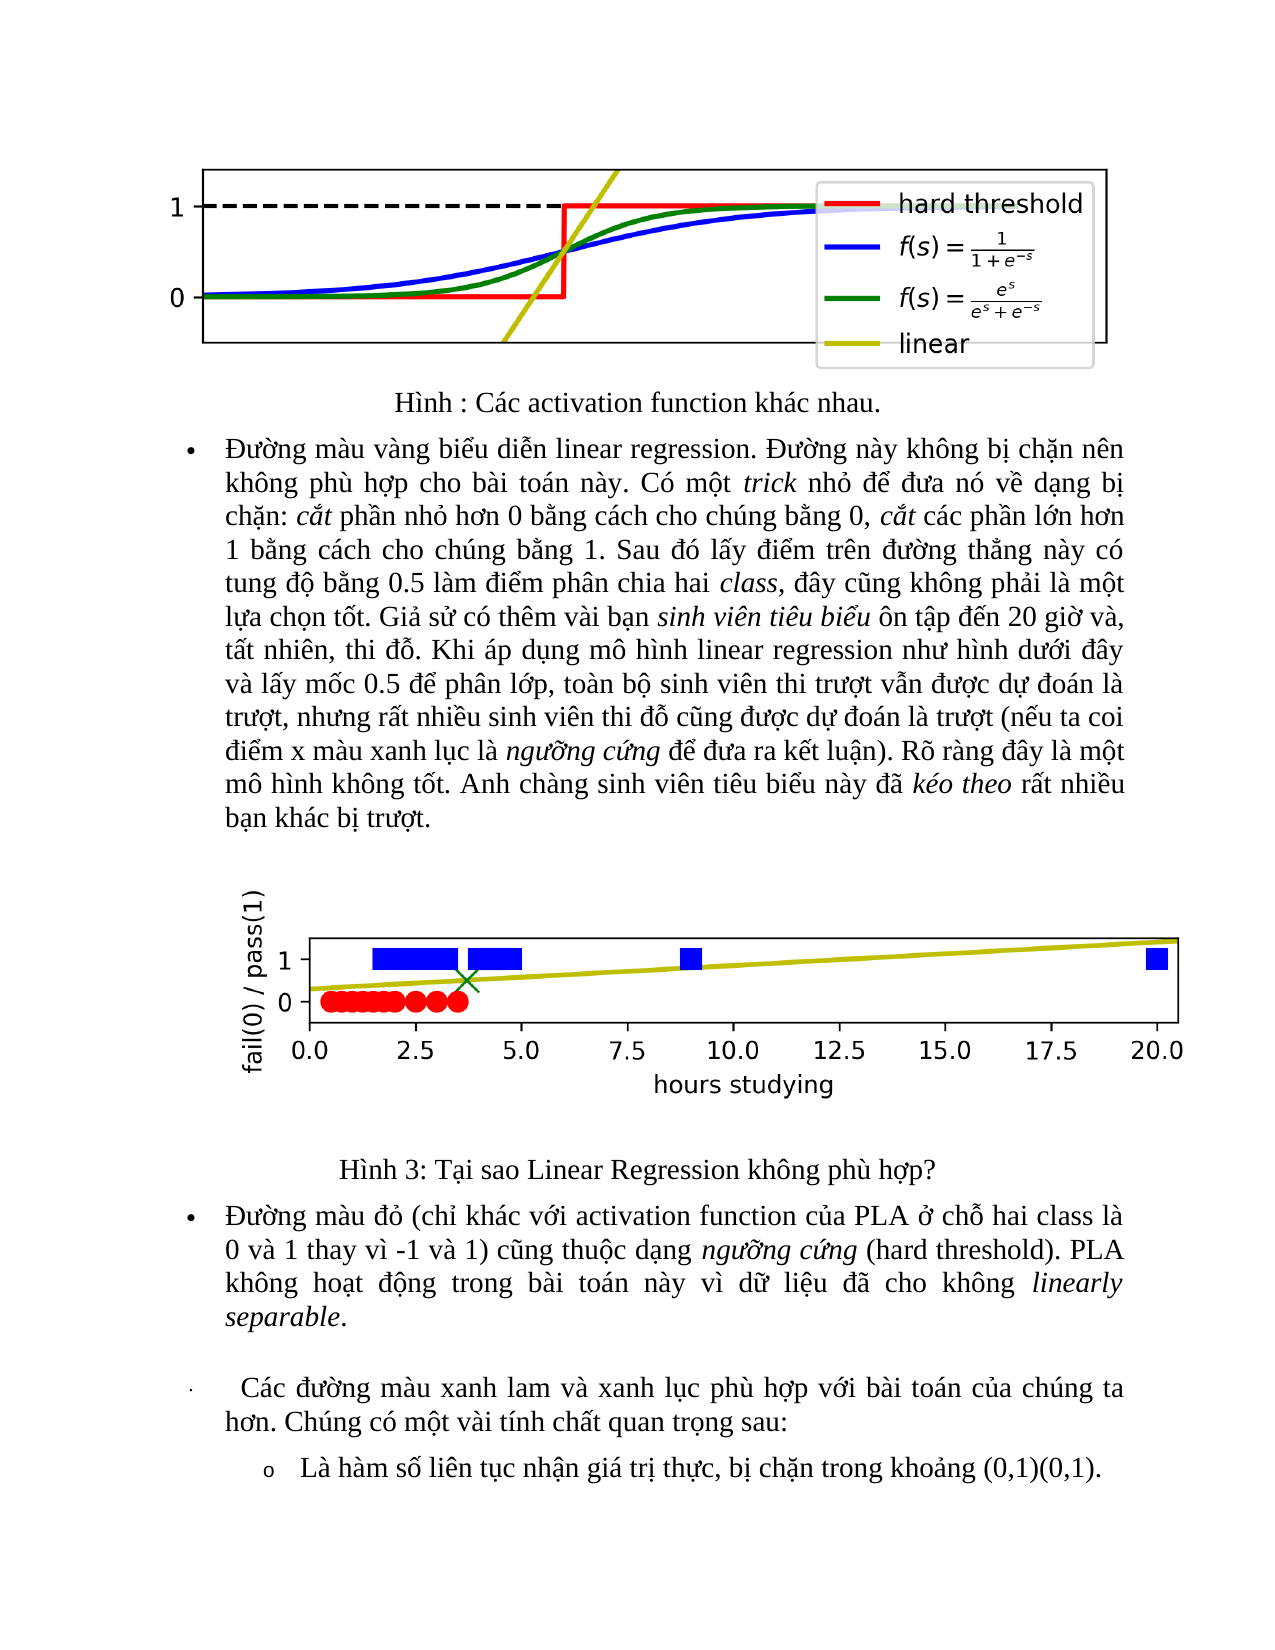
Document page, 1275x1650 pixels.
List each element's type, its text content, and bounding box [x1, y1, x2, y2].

list Đường màu đỏ (chỉ khác với activation function của PLA ở chỗ hai class là 0 và 1 thay vì -1 và 1) cũng thuộc dạng ngưỡng cứng (hard threshold). PLA không hoạt động trong bài toán này vì dữ liệu đã cho không linearly separable. [187, 1198, 1125, 1333]
list Là hàm số liên tục nhận giá trị thực, bị chặn trong khoảng (0,1)(0,1). [262, 1450, 1125, 1483]
text Hình : Các activation function khác nhau. [150, 386, 1125, 419]
text · Các đường màu xanh lam và xanh lục phù hợp với bài toán của chúng ta hơn. Chúng có một vài tính chất quan trọng sau: [187, 1370, 1125, 1437]
picture [150, 150, 1125, 386]
picture [225, 871, 1200, 1115]
list Đường màu vàng biểu diễn linear regression. Đường này không bị chặn nên không phù hợp cho bài toán này. Có một trick nhỏ để đưa nó về dạng bị chặn: cắt phần nhỏ hơn 0 bằng cách cho chúng bằng 0, cắt các phần lớn hơn 1 bằng cách cho chúng bằng 1. Sau đó lấy điểm trên đường thẳng này có tung độ bằng 0.5 làm điểm phân chia hai class, đây cũng không phải là một lựa chọn tốt. Giả sử có thêm vài bạn sinh viên tiêu biểu ôn tập đến 20 giờ và, tất nhiên, thi đỗ. Khi áp dụng mô hình linear regression như hình dưới đây và lấy mốc 0.5 để phân lớp, toàn bộ sinh viên thi trượt vẫn được dự đoán là trượt, nhưng rất nhiều sinh viên thi đỗ cũng được dự đoán là trượt (nếu ta coi điểm x màu xanh lục là ngưỡng cứng để đưa ra kết luận). Rõ ràng đây là một mô hình không tốt. Anh chàng sinh viên tiêu biểu này đã kéo theo rất nhiều bạn khác bị trượt. [187, 431, 1125, 834]
text Hình 3: Tại sao Linear Regression không phù hợp? [150, 1152, 1125, 1186]
